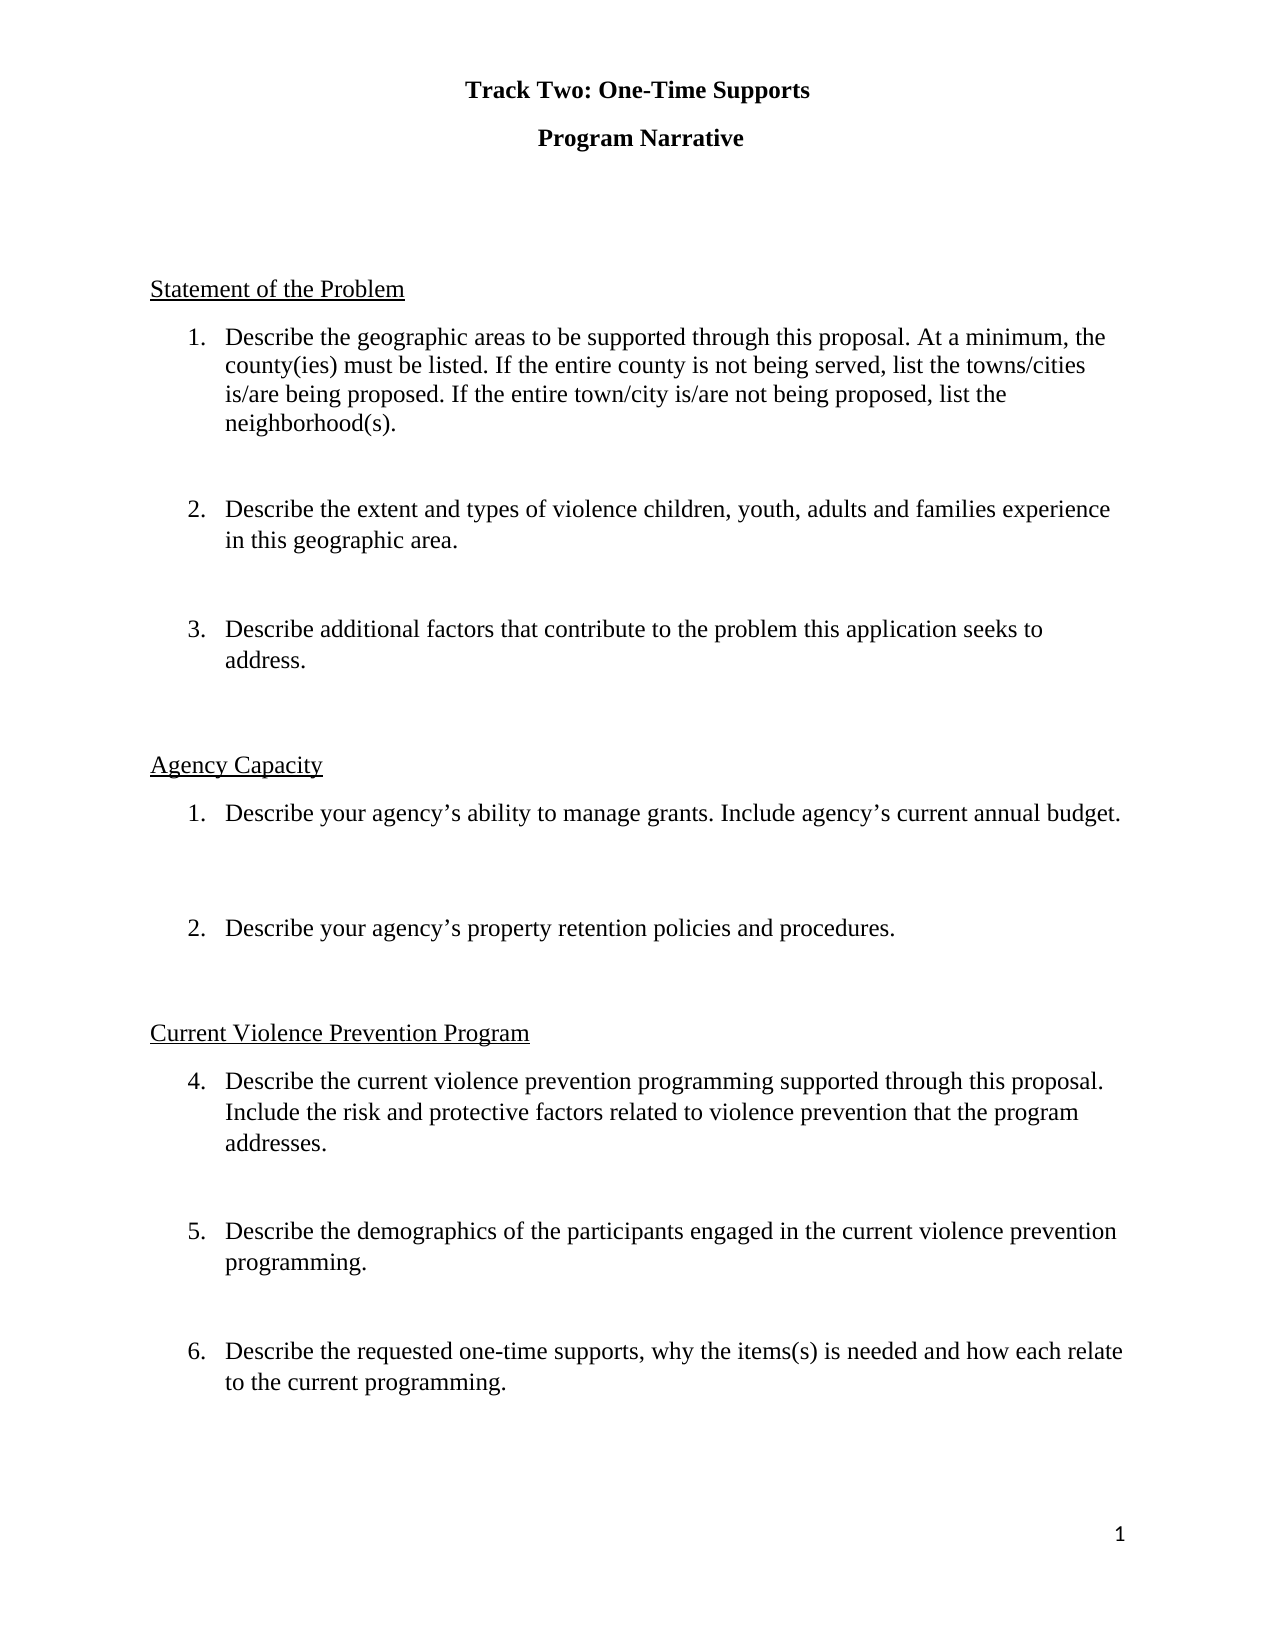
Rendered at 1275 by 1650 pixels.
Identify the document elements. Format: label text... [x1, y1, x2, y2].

list Describe the requested one-time supports, why the items(s) is needed and how each relate to the current programming. [187, 1336, 1125, 1396]
list Describe your agency’s ability to manage grants. Include agency’s current annual budget. [187, 798, 1125, 884]
list Describe the current violence prevention programming supported through this proposal. Include the risk and protective factors related to violence prevention that the program addresses. [187, 1066, 1125, 1157]
list Describe the demographics of the participants engaged in the current violence prevention programming. [187, 1216, 1125, 1276]
list Describe your agency’s property retention policies and procedures. [187, 913, 1125, 942]
text Current Violence Prevention Program [150, 1018, 1125, 1047]
list Describe the geographic areas to be supported through this proposal. At a minimum, the county(ies) must be listed. If the entire county is not being served, list the towns/cities is/are being proposed. If the entire town/city is/are not being proposed, list the neighborhood(s). [187, 322, 1125, 437]
text Statement of the Problem [150, 274, 1125, 303]
list Describe the extent and types of violence children, youth, adults and families experience in this geographic area. [187, 494, 1125, 554]
list Describe additional factors that contribute to the problem this application seeks to address. [187, 614, 1125, 674]
text Agency Capacity [150, 750, 1125, 779]
